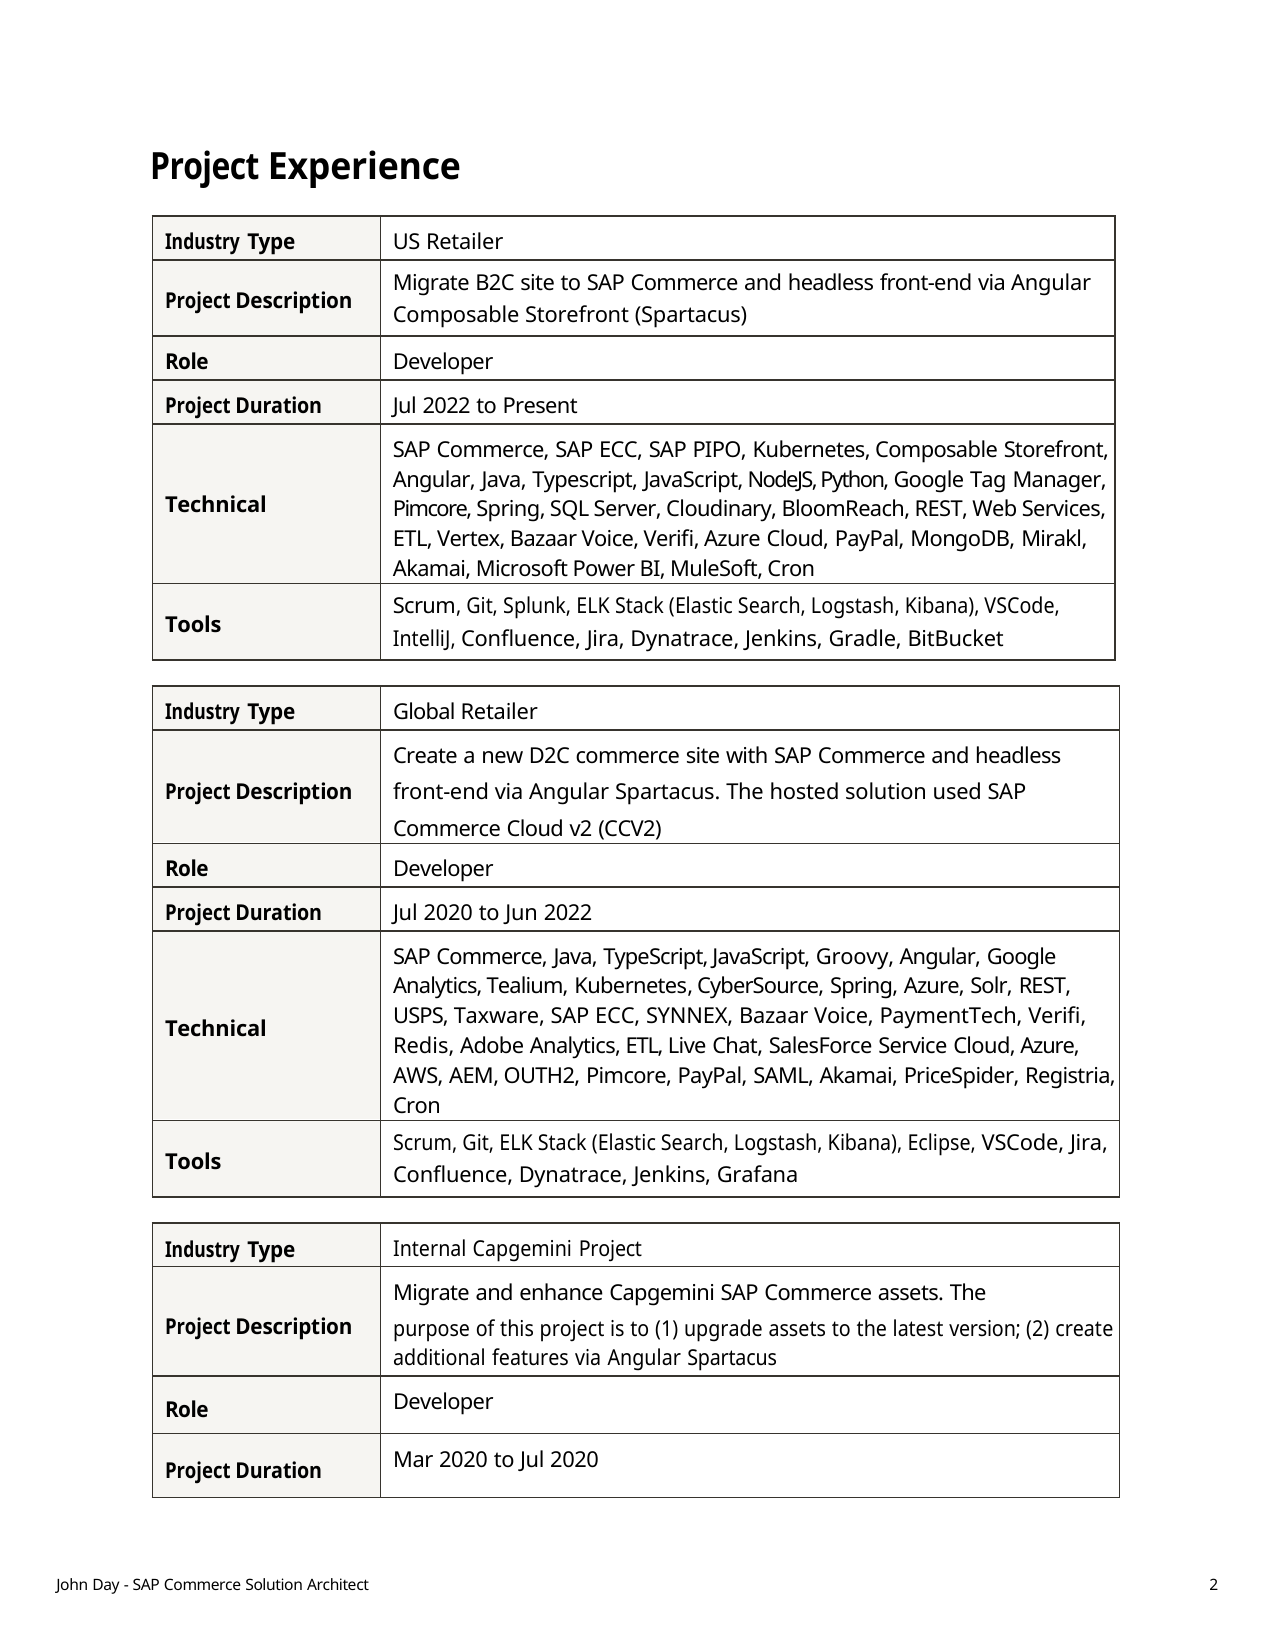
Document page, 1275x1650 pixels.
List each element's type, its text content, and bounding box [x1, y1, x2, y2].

table_cell Project Duration [153, 381, 380, 423]
table_cell SAP Commerce, Java, TypeScript, JavaScript, Groovy, Angular, Google Analytics, Tealium, Kubernetes, CyberSource, Spring, Azure, Solr, REST, USPS, Taxware, SAP ECC, SYNNEX, Bazaar Voice, PaymentTech, Verifi, Redis, Adobe Analytics, ETL, Live Chat, SalesForce Service Cloud, Azure, AWS, AEM, OUTH2, Pimcore, PayPal, SAML, Akamai, PriceSpider, Registria, Cron [381, 932, 1119, 1119]
table_cell Project Description [153, 261, 380, 335]
table_cell Technical [153, 932, 380, 1119]
text Project Experience [150, 139, 1135, 191]
table_cell Jul 2020 to Jun 2022 [381, 888, 1119, 930]
table_cell Project Duration [153, 1434, 380, 1497]
table_cell Role [153, 1377, 380, 1433]
table_cell Developer [381, 1377, 1119, 1433]
table_header Industry Type [153, 217, 380, 259]
table_cell Mar 2020 to Jul 2020 [381, 1434, 1119, 1497]
table_cell Create a new D2C commerce site with SAP Commerce and headless front-end via Angular Spartacus. The hosted solution used SAP Commerce Cloud v2 (CCV2) [381, 731, 1119, 842]
table_cell Technical [153, 425, 380, 583]
table_header Internal Capgemini Project [381, 1224, 1119, 1266]
table_cell Project Description [153, 1267, 380, 1375]
table_cell Scrum, Git, Splunk, ELK Stack (Elastic Search, Logstash, Kibana), VSCode, IntelliJ, Confluence, Jira, Dynatrace, Jenkins, Gradle, BitBucket [381, 584, 1114, 659]
table_cell Role [153, 844, 380, 886]
table_cell Developer [381, 844, 1119, 886]
table_cell Tools [153, 584, 380, 659]
table_cell Tools [153, 1121, 380, 1196]
table_cell Developer [381, 337, 1114, 379]
table_header Industry Type [153, 1224, 380, 1266]
table_cell Project Duration [153, 888, 380, 930]
table_cell Project Description [153, 731, 380, 842]
table_cell Jul 2022 to Present [381, 381, 1114, 423]
table_header Global Retailer [381, 687, 1119, 729]
table_header Industry Type [153, 687, 380, 729]
table_cell Migrate B2C site to SAP Commerce and headless front-end via Angular Composable Storefront (Spartacus) [381, 261, 1114, 335]
table_header US Retailer [381, 217, 1114, 259]
table_cell Role [153, 337, 380, 379]
table_cell SAP Commerce, SAP ECC, SAP PIPO, Kubernetes, Composable Storefront, Angular, Java, Typescript, JavaScript, NodeJS, Python, Google Tag Manager, Pimcore, Spring, SQL Server, Cloudinary, BloomReach, REST, Web Services, ETL, Vertex, Bazaar Voice, Verifi, Azure Cloud, PayPal, MongoDB, Mirakl, Akamai, Microsoft Power BI, MuleSoft, Cron [381, 425, 1114, 583]
table_cell Migrate and enhance Capgemini SAP Commerce assets. The purpose of this project is to (1) upgrade assets to the latest version; (2) create additional features via Angular Spartacus [381, 1267, 1119, 1375]
table_cell Scrum, Git, ELK Stack (Elastic Search, Logstash, Kibana), Eclipse, VSCode, Jira, Confluence, Dynatrace, Jenkins, Grafana [381, 1121, 1119, 1196]
